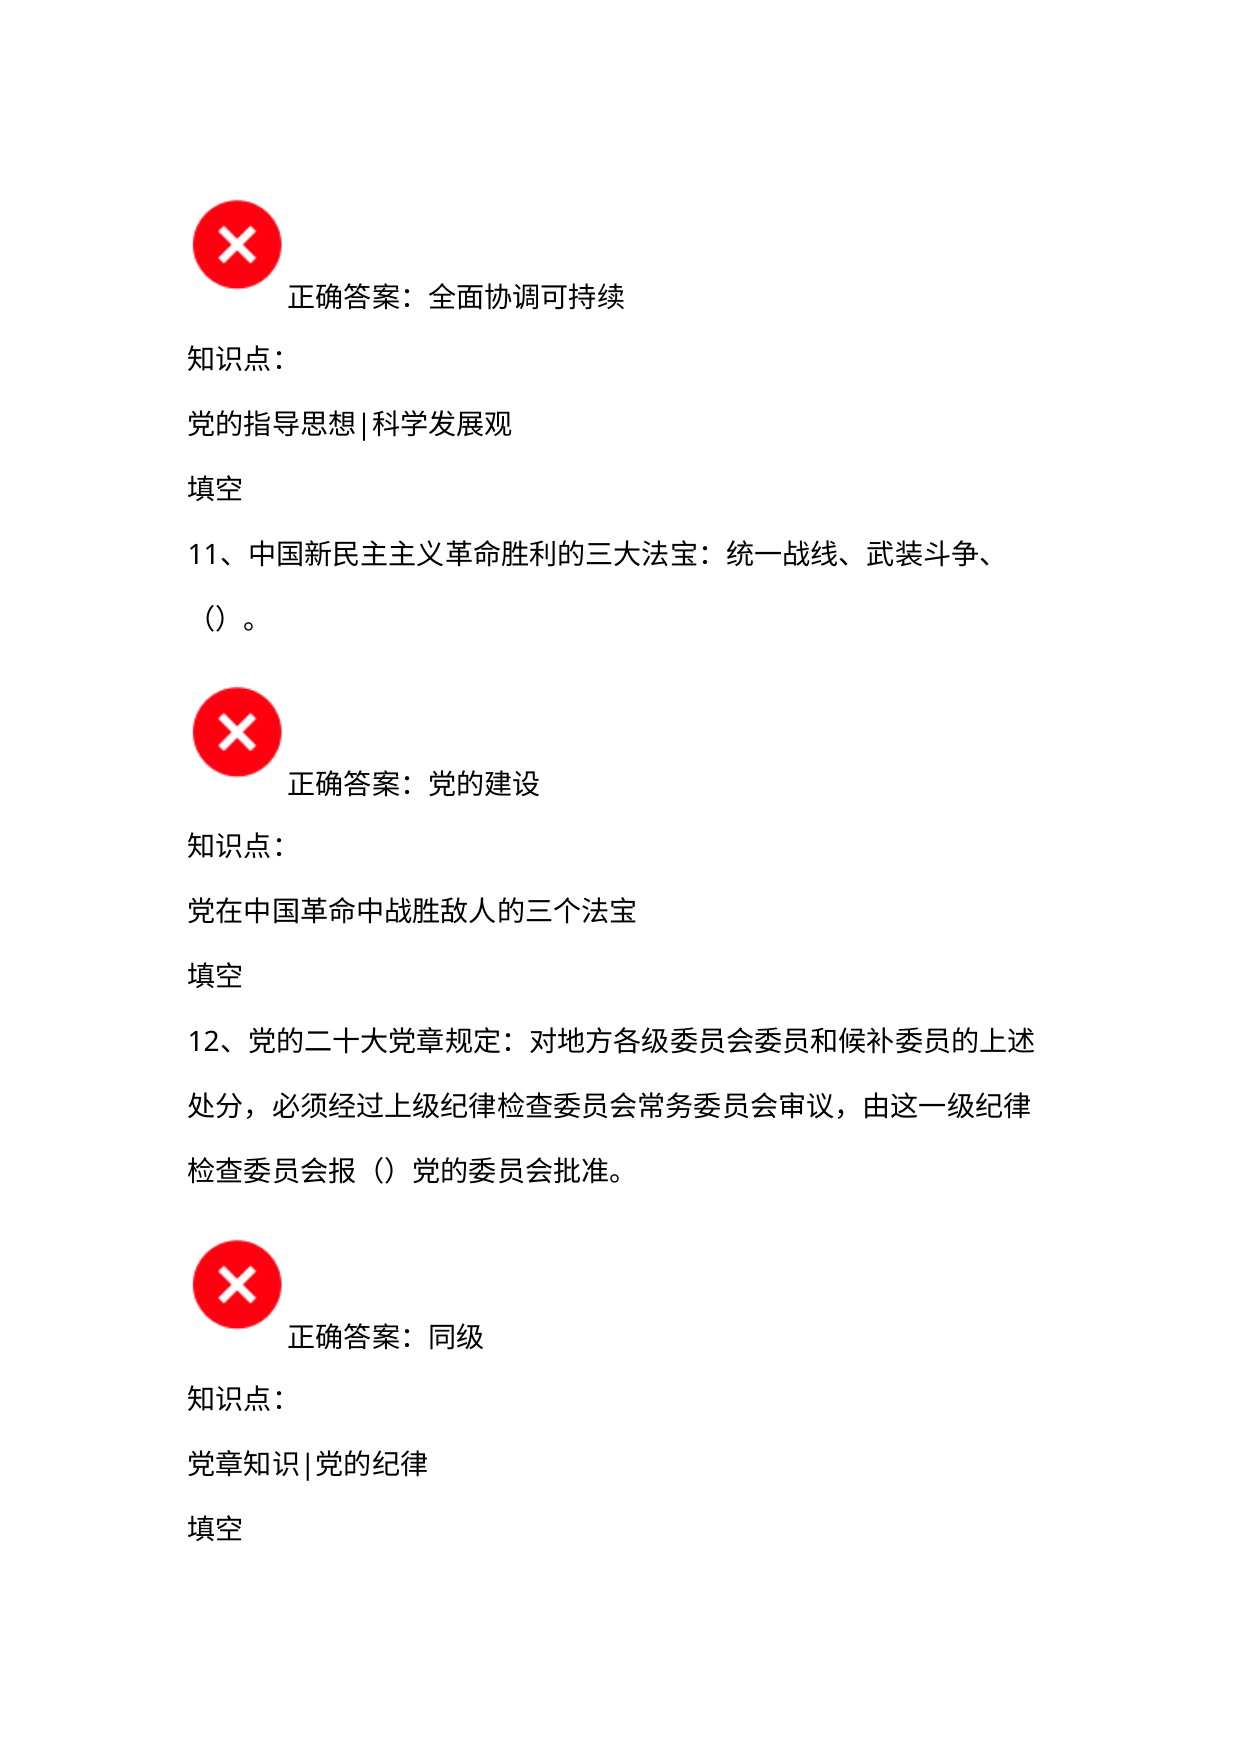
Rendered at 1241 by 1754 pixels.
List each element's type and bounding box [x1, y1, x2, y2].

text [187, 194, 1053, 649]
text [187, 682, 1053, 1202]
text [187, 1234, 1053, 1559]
picture [187, 194, 288, 298]
picture [187, 1234, 288, 1338]
picture [187, 682, 288, 786]
